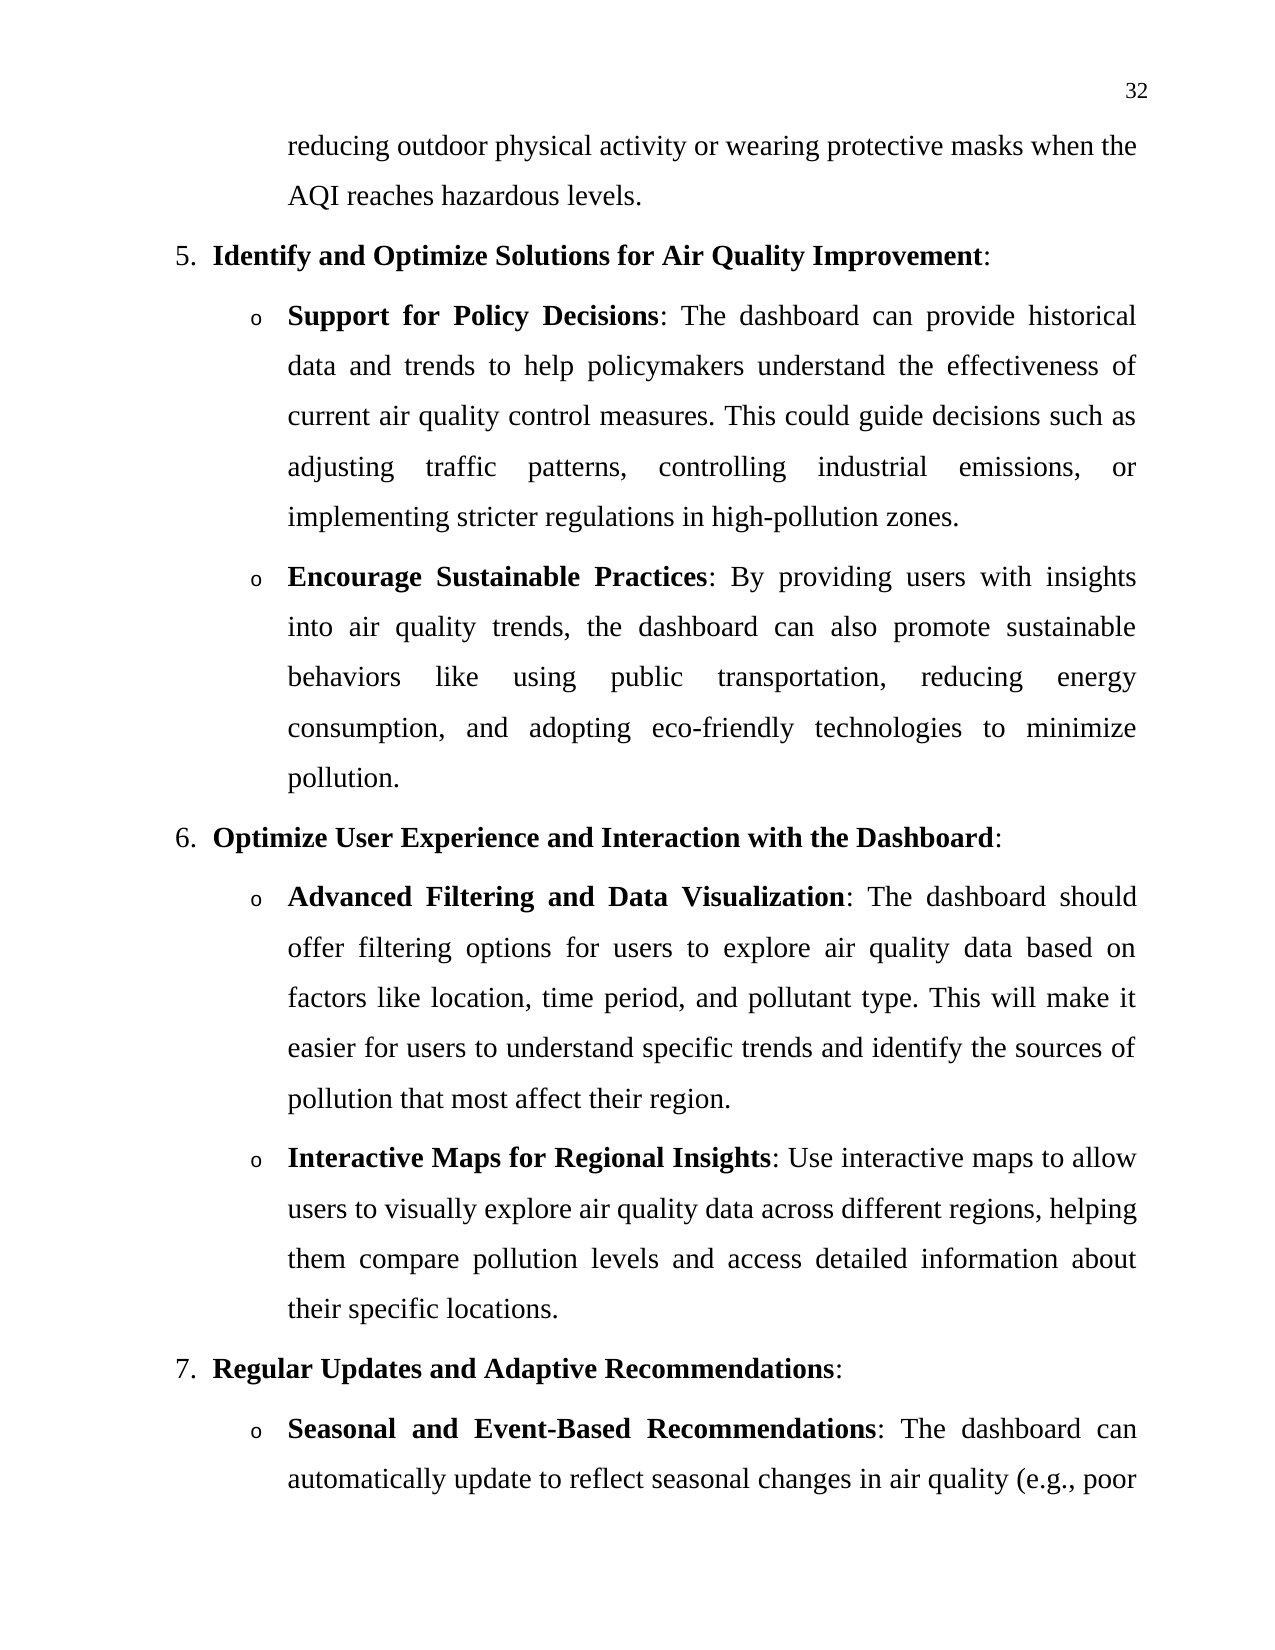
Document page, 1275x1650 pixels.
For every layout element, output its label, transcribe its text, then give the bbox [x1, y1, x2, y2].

list Optimize User Experience and Interaction with the Dashboard: [175, 820, 1137, 853]
list Regular Updates and Adaptive Recommendations: [175, 1351, 1137, 1385]
list Support for Policy Decisions: The dashboard can provide historical data and trends to help policymakers understand the effectiveness of current air quality control measures. This could guide decisions such as adjusting traffic patterns, controlling industrial emissions, or implementing stricter regulations in high-pollution zones. [250, 298, 1137, 532]
list Identify and Optimize Solutions for Air Quality Improvement: [175, 238, 1137, 271]
list Interactive Maps for Regional Insights: Use interactive maps to allow users to visually explore air quality data across different regions, helping them compare pollution levels and access detailed information about their specific locations. [250, 1141, 1137, 1325]
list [250, 1411, 1137, 1495]
list Advanced Filtering and Data Visualization: The dashboard should offer filtering options for users to explore air quality data based on factors like location, time period, and pollutant type. This will make it easier for users to understand specific trends and identify the sources of pollution that most affect their region. [250, 879, 1137, 1114]
list Encourage Sustainable Practices: By providing users with insights into air quality trends, the dashboard can also promote sustainable behaviors like using public transportation, reducing energy consumption, and adopting eco-friendly technologies to minimize pollution. [250, 559, 1137, 793]
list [250, 128, 1137, 212]
